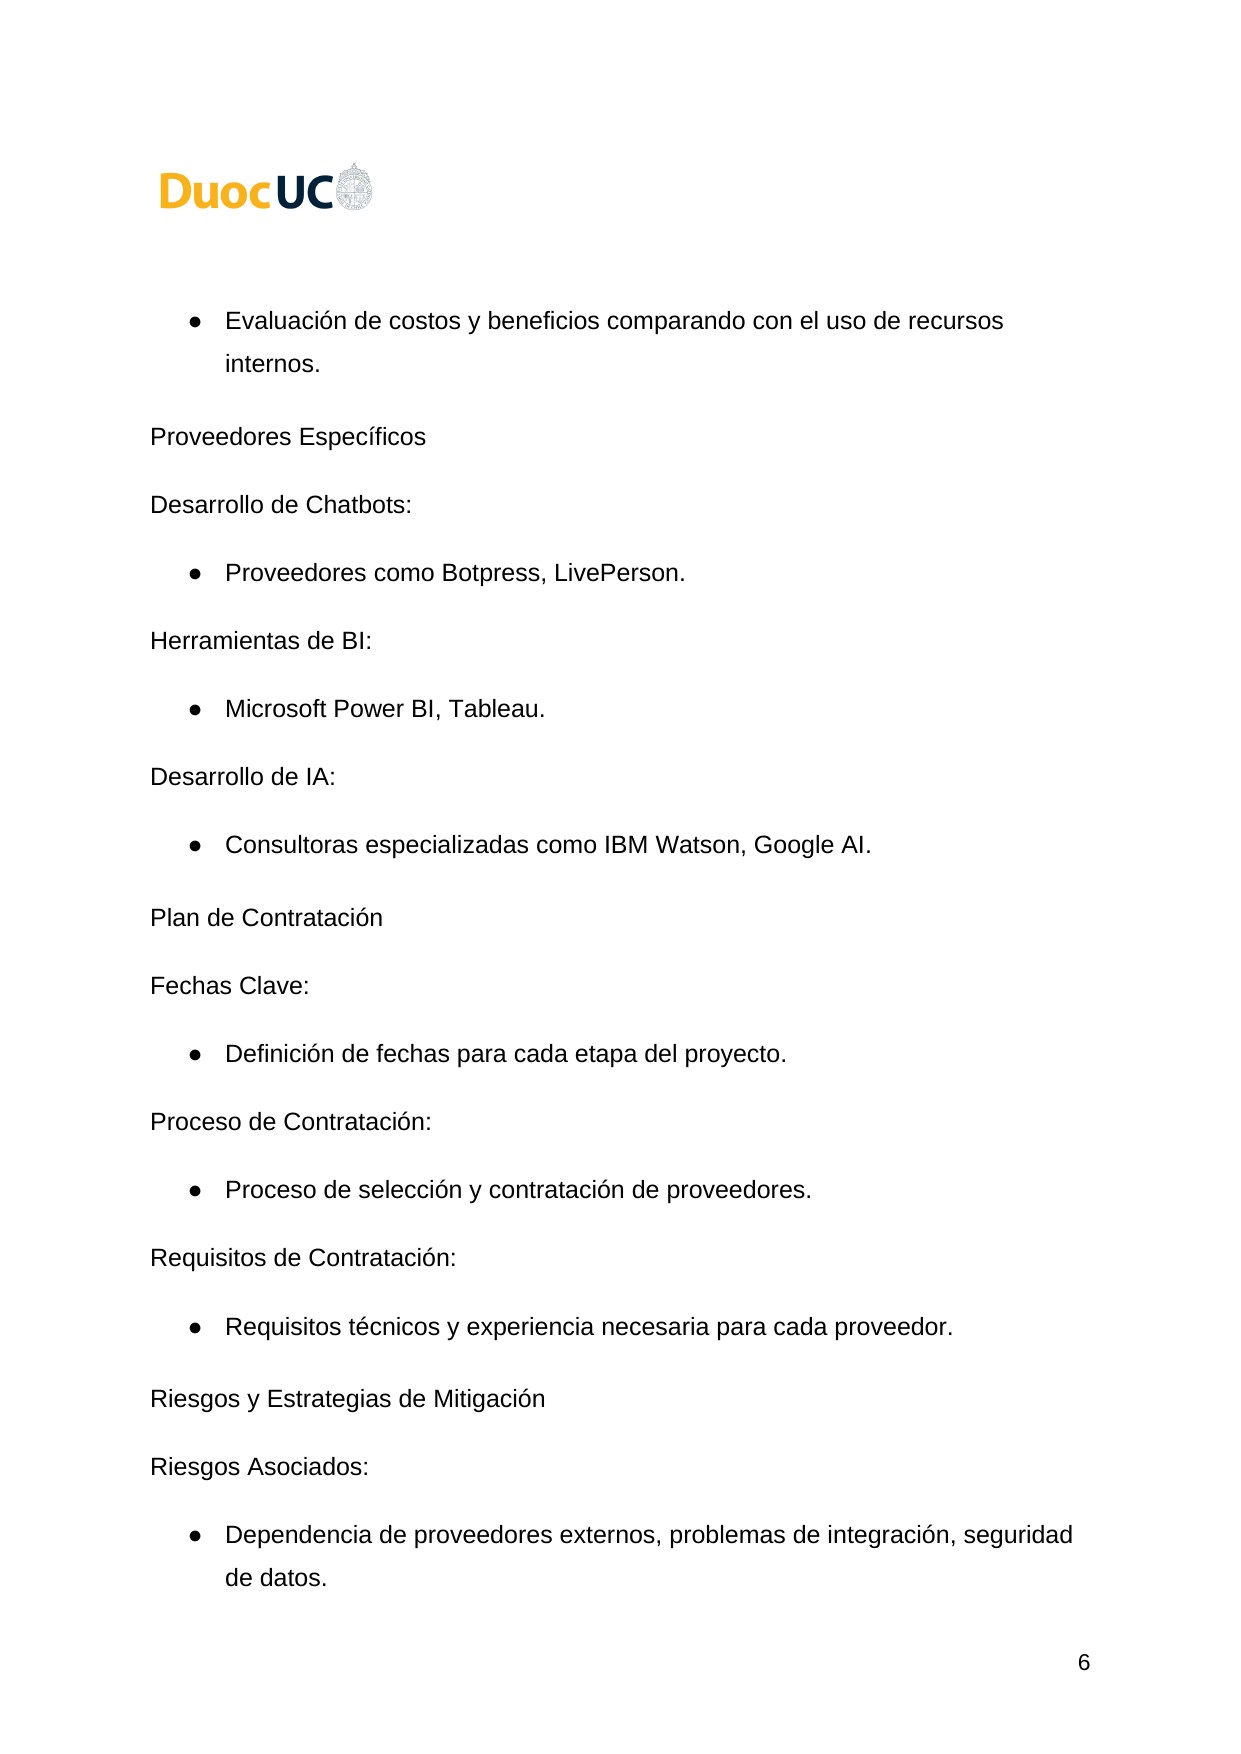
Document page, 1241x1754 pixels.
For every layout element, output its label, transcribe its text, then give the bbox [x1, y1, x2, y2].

text Desarrollo de IA: [150, 762, 1090, 791]
text Proceso de Contratación: [150, 1107, 1090, 1136]
list Definición de fechas para cada etapa del proyecto. [187, 1039, 1090, 1068]
list Proceso de selección y contratación de proveedores. [187, 1175, 1090, 1204]
list Proveedores como Botpress, LivePerson. [187, 558, 1090, 587]
text Herramientas de BI: [150, 626, 1090, 655]
list Consultoras especializadas como IBM Watson, Google AI. [187, 830, 1090, 859]
list Evaluación de costos y beneficios comparando con el uso de recursos internos. [187, 306, 1090, 378]
list Microsoft Power BI, Tableau. [187, 694, 1090, 723]
text Desarrollo de Chatbots: [150, 490, 1090, 518]
subtitle Proveedores Específicos [150, 422, 1090, 450]
subtitle Plan de Contratación [150, 903, 1090, 931]
subtitle Riesgos y Estrategias de Mitigación [150, 1384, 1090, 1412]
list Requisitos técnicos y experiencia necesaria para cada proveedor. [187, 1311, 1090, 1340]
picture [150, 75, 382, 307]
list Dependencia de proveedores externos, problemas de integración, seguridad de datos. [187, 1520, 1090, 1592]
text Fechas Clave: [150, 971, 1090, 999]
text Riesgos Asociados: [150, 1452, 1090, 1481]
text Requisitos de Contratación: [150, 1243, 1090, 1272]
